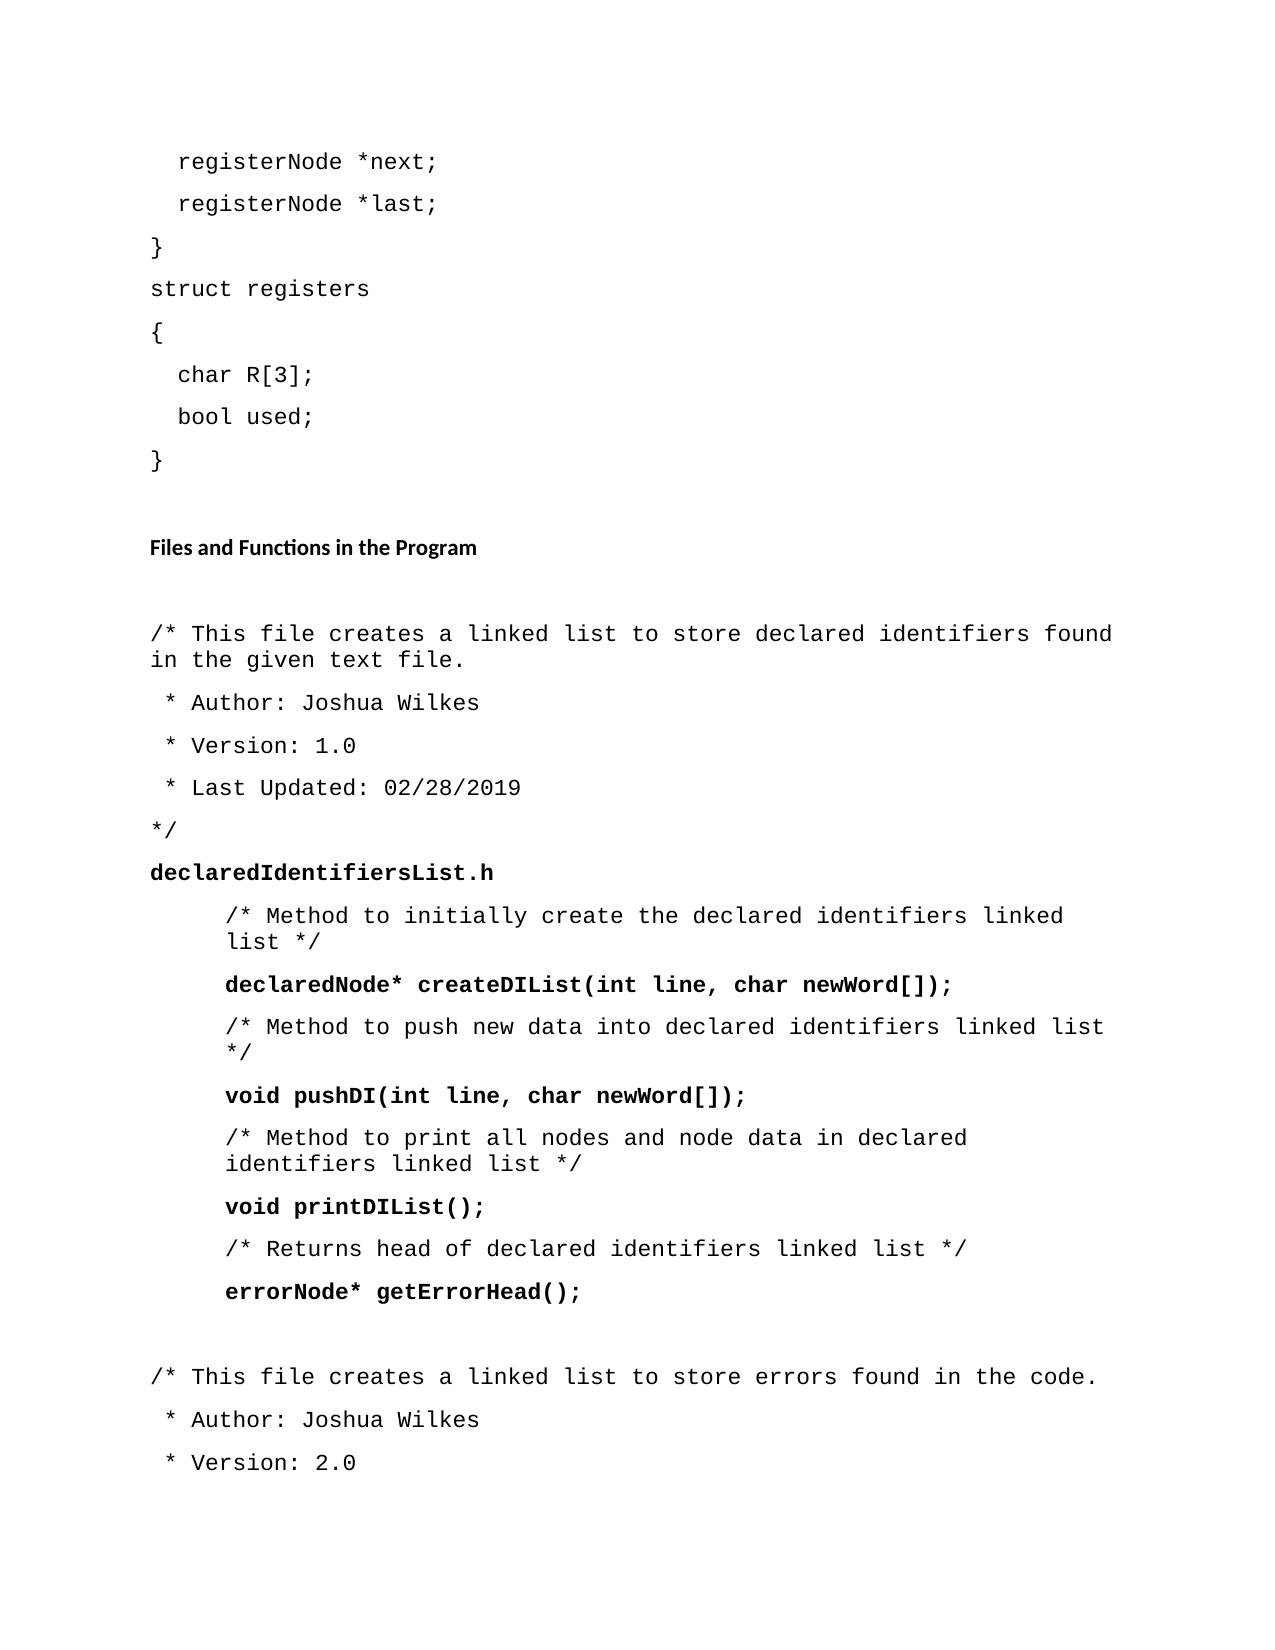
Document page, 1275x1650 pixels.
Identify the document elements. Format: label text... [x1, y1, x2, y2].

text * Version: 1.0 [150, 734, 1125, 760]
text * Version: 2.0 [150, 1451, 1125, 1477]
text Files and Functions in the Program [150, 533, 1125, 561]
text char R[3]; [150, 363, 1125, 389]
text * Author: Joshua Wilkes [150, 691, 1125, 717]
text /* Returns head of declared identifiers linked list */ [225, 1238, 1125, 1264]
text /* This file creates a linked list to store errors found in the code. [150, 1366, 1125, 1392]
text /* Method to initially create the declared identifiers linked list */ [225, 904, 1125, 956]
text bool used; [150, 406, 1125, 432]
text registerNode *last; [150, 193, 1125, 218]
text * Author: Joshua Wilkes [150, 1408, 1125, 1434]
text { [150, 320, 1125, 346]
text /* Method to push new data into declared identifiers linked list */ [225, 1016, 1125, 1067]
text */ [150, 819, 1125, 845]
text errorNode* getErrorHead(); [225, 1280, 1125, 1306]
text void printDIList(); [225, 1195, 1125, 1221]
text declaredIdentifiersList.h [150, 862, 1125, 888]
text } [150, 235, 1125, 261]
text * Last Updated: 02/28/2019 [150, 777, 1125, 802]
text registerNode *next; [150, 150, 1125, 176]
text declaredNode* createDIList(int line, char newWord[]); [225, 973, 1125, 999]
text /* Method to print all nodes and node data in declared identifiers linked list */ [225, 1127, 1125, 1178]
text void pushDI(int line, char newWord[]); [225, 1084, 1125, 1110]
text } [150, 448, 1125, 474]
text struct registers [150, 278, 1125, 304]
text /* This file creates a linked list to store declared identifiers found in the given text file. [150, 623, 1125, 675]
